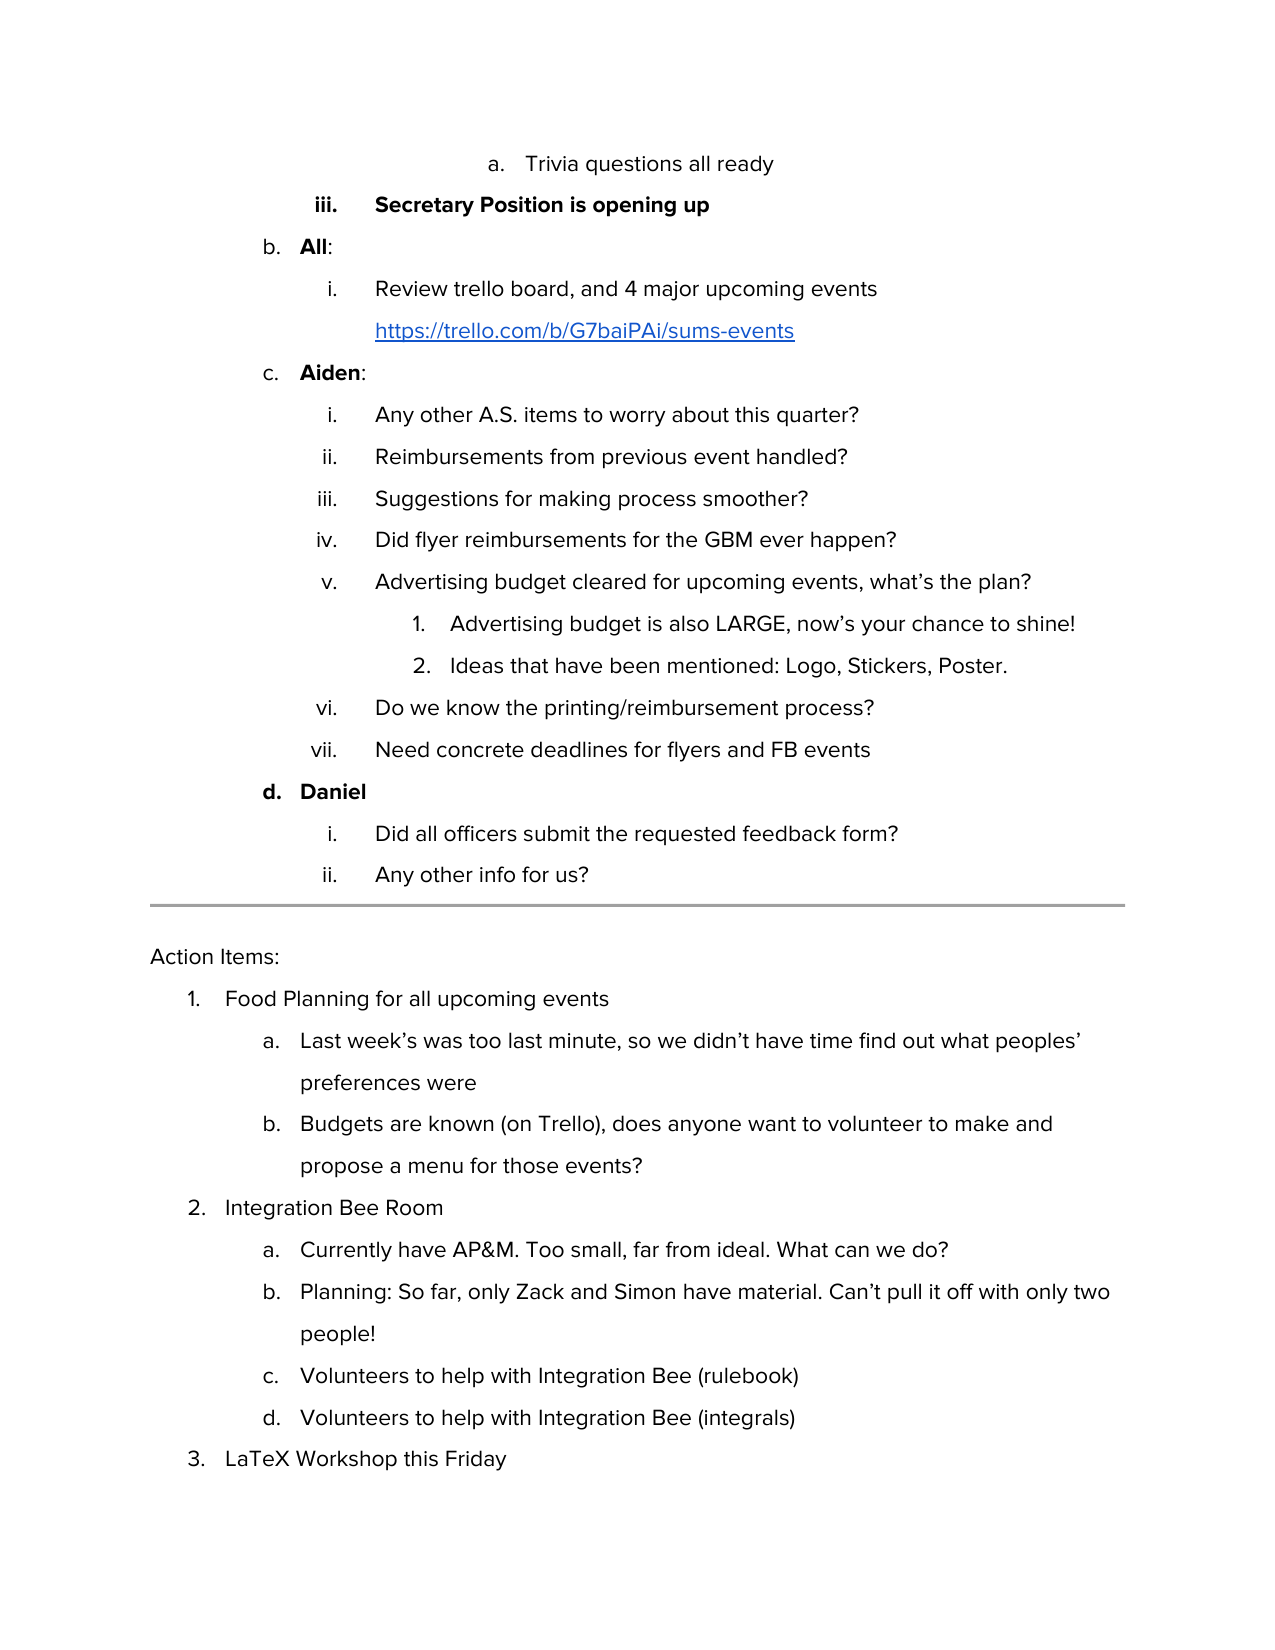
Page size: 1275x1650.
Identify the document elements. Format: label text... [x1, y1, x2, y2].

list Budgets are known (on Trello), does anyone want to volunteer to make and propose a menu for those events? [262, 1111, 1125, 1181]
list Planning: So far, only Zack and Simon have material. Can’t pull it off with only two people! [262, 1278, 1125, 1348]
list LaTeX Workshop this Friday [187, 1446, 1125, 1474]
list Advertising budget is also LARGE, now’s your chance to shine! [412, 611, 1125, 638]
list Integration Bee Room [187, 1194, 1125, 1222]
list Any other info for us? [337, 862, 1125, 890]
list Any other A.S. items to worry about this quarter? [337, 401, 1125, 429]
list Did flyer reimbursements for the GBM ever happen? [337, 527, 1125, 555]
list Review trello board, and 4 major upcoming events https://trello.com/b/G7baiPAi/sums-events [337, 276, 1125, 345]
list Food Planning for all upcoming events [187, 985, 1125, 1013]
list Ideas that have been mentioned: Logo, Stickers, Poster. [412, 652, 1125, 680]
list Aiden: [262, 359, 1125, 387]
list All: [262, 234, 1125, 262]
list Trivia questions all ready [487, 150, 1125, 178]
list Suggestions for making process smoother? [337, 485, 1125, 513]
text Action Items: [150, 943, 1125, 971]
list Secretary Position is opening up [337, 192, 1125, 220]
list Currently have AP&M. Too small, far from ideal. What can we do? [262, 1236, 1125, 1264]
list Daniel [262, 778, 1125, 806]
list Need concrete deadlines for flyers and FB events [337, 736, 1125, 764]
list Volunteers to help with Integration Bee (integrals) [262, 1404, 1125, 1432]
list Volunteers to help with Integration Bee (rulebook) [262, 1362, 1125, 1390]
list Reimbursements from previous event handled? [337, 443, 1125, 471]
list Do we know the printing/reimbursement process? [337, 694, 1125, 722]
list Advertising budget cleared for upcoming events, what’s the plan? [337, 569, 1125, 597]
list Did all officers submit the requested feedback form? [337, 820, 1125, 848]
list Last week’s was too last minute, so we didn’t have time find out what peoples’ preferences were [262, 1027, 1125, 1097]
